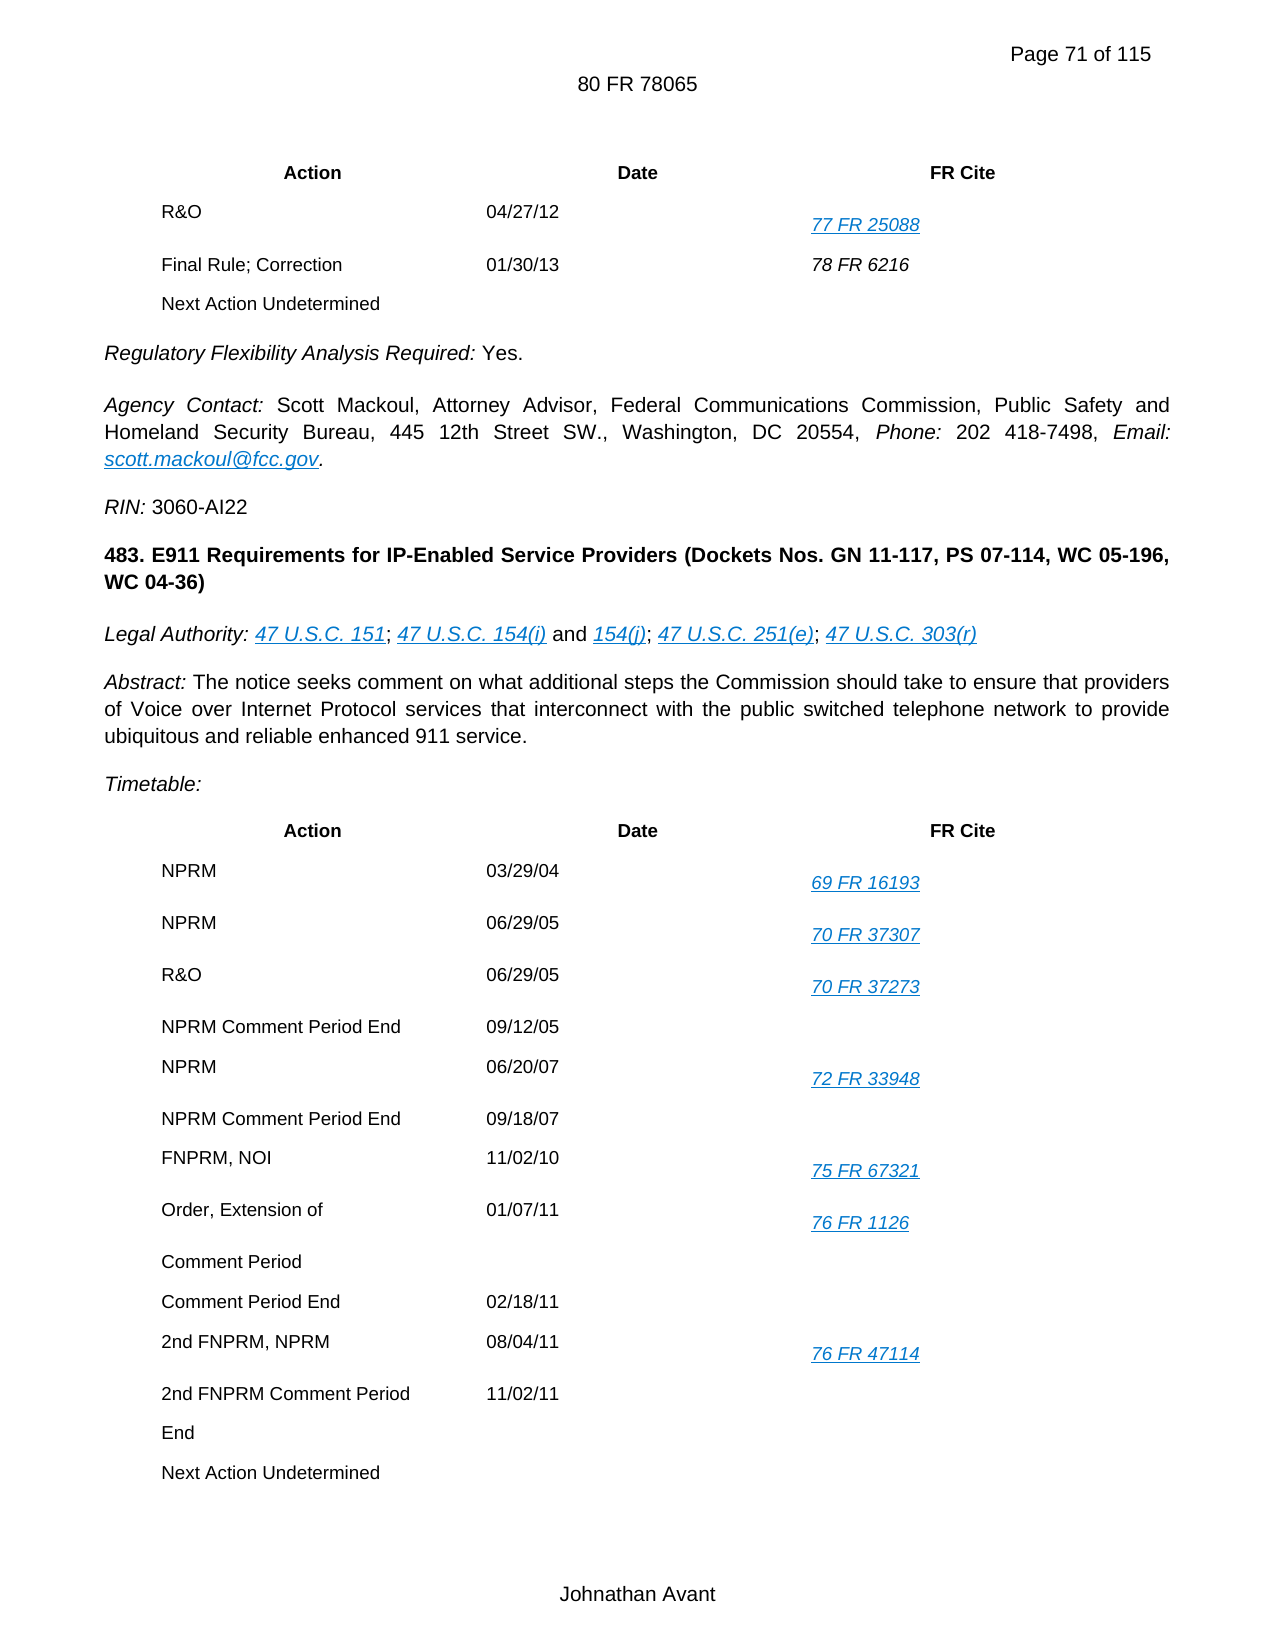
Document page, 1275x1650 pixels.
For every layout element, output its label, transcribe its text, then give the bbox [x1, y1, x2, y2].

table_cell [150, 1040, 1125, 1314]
text Regulatory Flexibility Analysis Required: Yes. [104, 337, 1171, 364]
text Abstract: The notice seeks comment on what additional steps the Commission should take to ensure that providers of Voice over Internet Protocol services that interconnect with the public switched telephone network to provide ubiquitous and reliable enhanced 911 service. [104, 667, 1171, 748]
text RIN: 3060-AI22 [104, 492, 1171, 519]
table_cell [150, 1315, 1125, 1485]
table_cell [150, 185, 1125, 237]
text Agency Contact: Scott Mackoul, Attorney Advisor, Federal Communications Commission, Public Safety and Homeland Security Bureau, 445 12th Street SW., Washington, DC 20554, Phone: 202 418-7498, Email: scott.mackoul@fcc.gov. [104, 389, 1171, 471]
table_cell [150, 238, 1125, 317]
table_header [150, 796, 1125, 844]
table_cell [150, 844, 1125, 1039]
text Timetable: [104, 769, 1171, 796]
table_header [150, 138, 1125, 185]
text Legal Authority: 47 U.S.C. 151; 47 U.S.C. 154(i) and 154(j); 47 U.S.C. 251(e); 47 U.S.C. 303(r) [104, 619, 1171, 646]
text 483. E911 Requirements for IP-Enabled Service Providers (Dockets Nos. GN 11-117, PS 07-114, WC 05-196, WC 04-36) [104, 539, 1171, 594]
